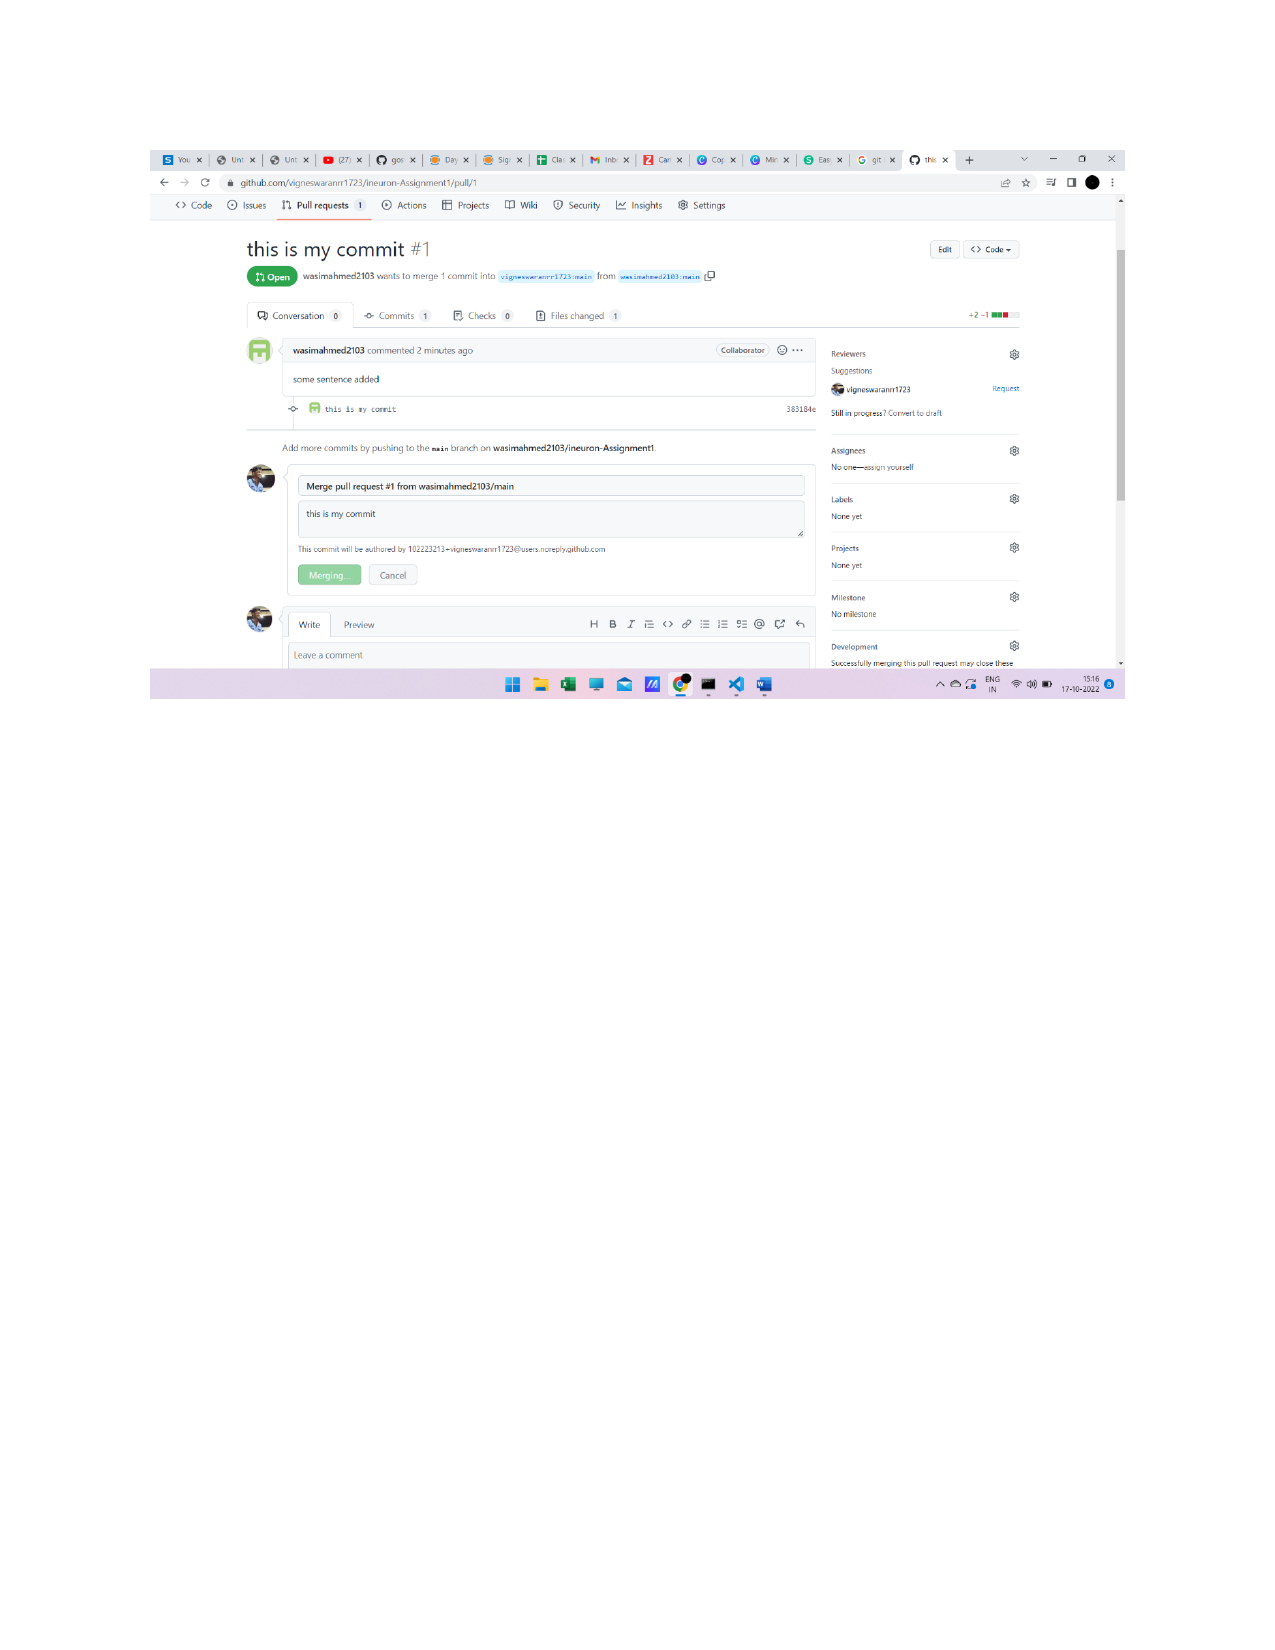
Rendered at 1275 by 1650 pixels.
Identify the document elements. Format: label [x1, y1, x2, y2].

picture [150, 150, 1125, 699]
